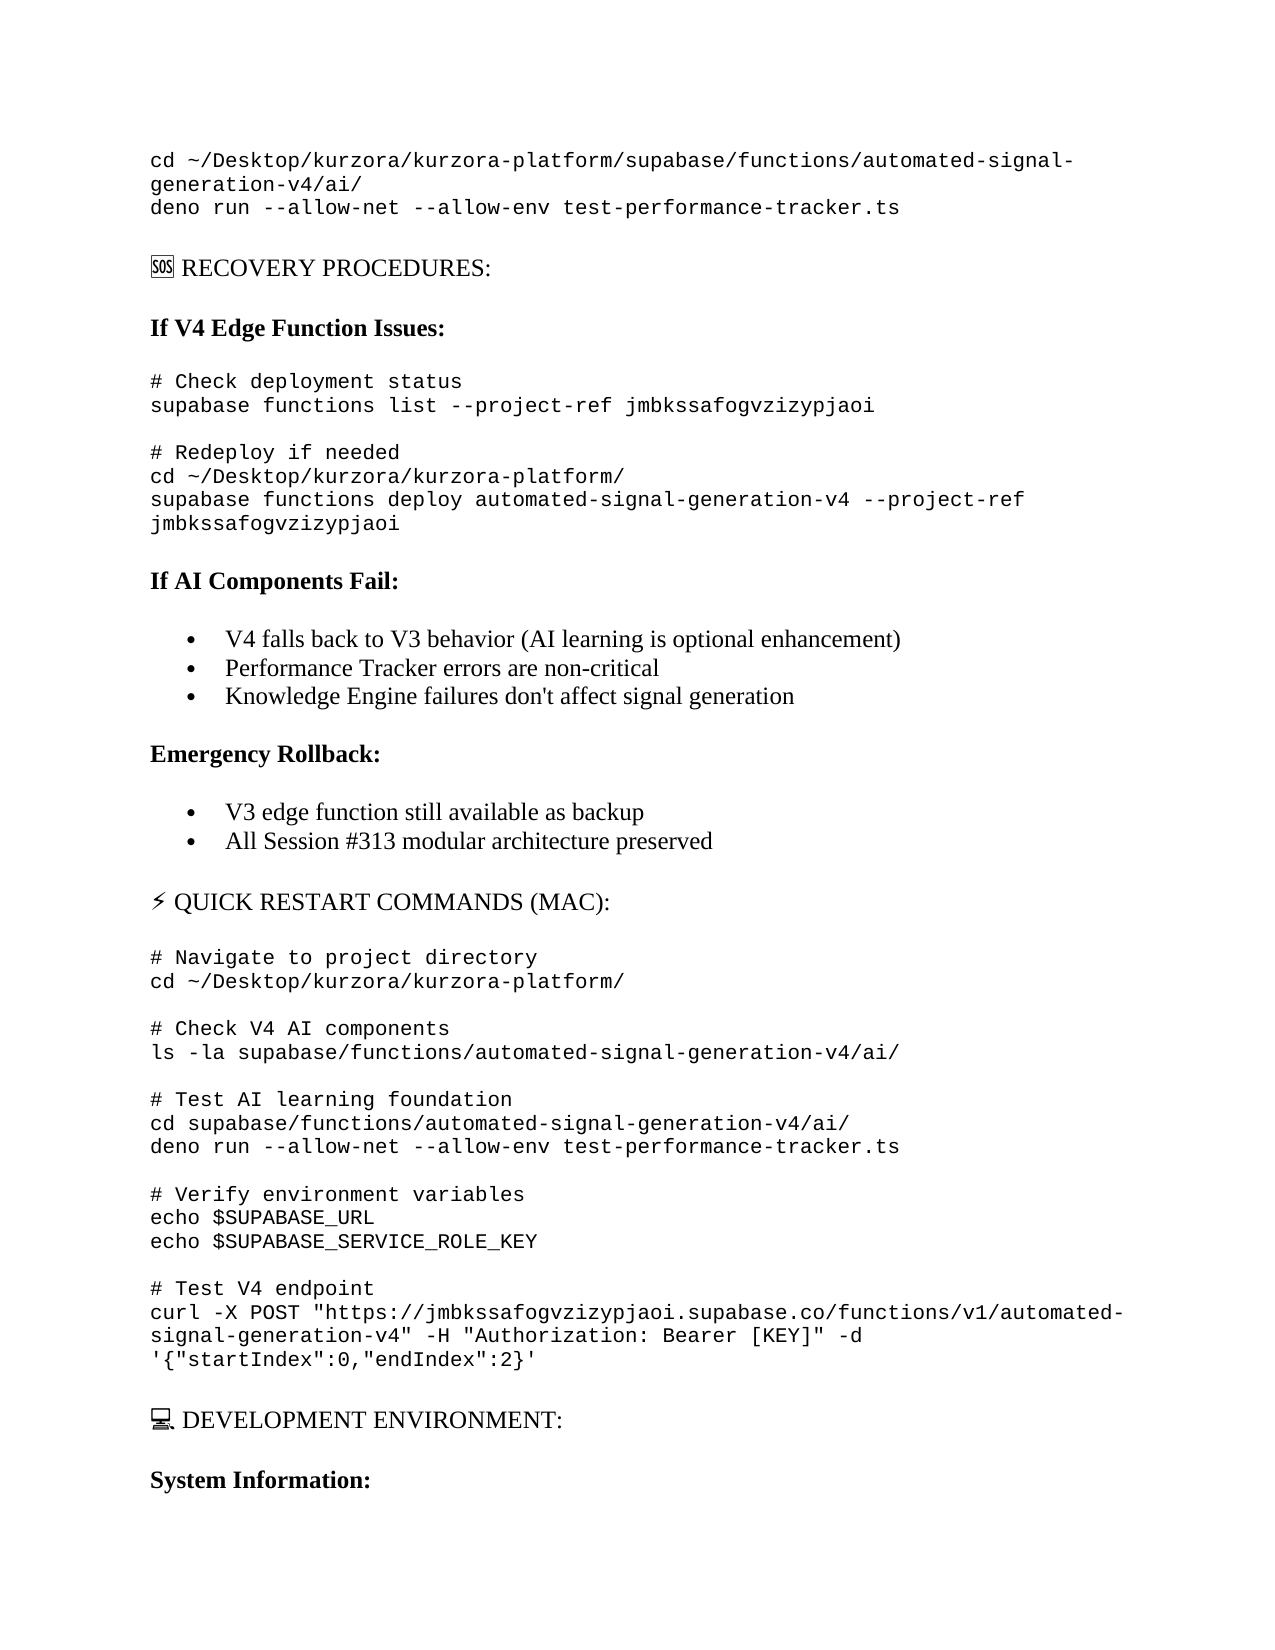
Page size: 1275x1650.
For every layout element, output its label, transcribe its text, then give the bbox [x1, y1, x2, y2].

text curl -X POST "https://jmbkssafogvzizypjaoi.supabase.co/functions/v1/automated-signal-generation-v4" -H "Authorization: Bearer [KEY]" -d '{"startIndex":0,"endIndex":2}' [150, 1302, 1125, 1373]
text ⚡ QUICK RESTART COMMANDS (MAC): [150, 884, 1125, 918]
list V3 edge function still available as backup [187, 797, 1125, 826]
list Performance Tracker errors are non-critical [187, 653, 1125, 681]
text # Verify environment variables [150, 1183, 1125, 1207]
text # Check V4 AI components [150, 1018, 1125, 1042]
text echo $SUPABASE_URL [150, 1207, 1125, 1231]
text deno run --allow-net --allow-env test-performance-tracker.ts [150, 197, 1125, 221]
text # Test AI learning foundation [150, 1089, 1125, 1113]
text If V4 Edge Function Issues: [150, 313, 1125, 342]
text # Navigate to project directory [150, 947, 1125, 971]
text 🆘 RECOVERY PROCEDURES: [150, 250, 1125, 284]
text # Redeploy if needed [150, 442, 1125, 466]
list V4 falls back to V3 behavior (AI learning is optional enhancement) [187, 624, 1125, 653]
text supabase functions deploy automated-signal-generation-v4 --project-ref jmbkssafogvzizypjaoi [150, 489, 1125, 537]
text # Check deployment status [150, 371, 1125, 395]
text ls -la supabase/functions/automated-signal-generation-v4/ai/ [150, 1042, 1125, 1065]
text System Information: [150, 1465, 1125, 1494]
text 💻 DEVELOPMENT ENVIRONMENT: [150, 1402, 1125, 1436]
list Knowledge Engine failures don't affect signal generation [187, 681, 1125, 710]
text If AI Components Fail: [150, 566, 1125, 595]
text cd supabase/functions/automated-signal-generation-v4/ai/ [150, 1113, 1125, 1136]
text echo $SUPABASE_SERVICE_ROLE_KEY [150, 1231, 1125, 1254]
text # Test V4 endpoint [150, 1278, 1125, 1302]
text supabase functions list --project-ref jmbkssafogvzizypjaoi [150, 395, 1125, 418]
text cd ~/Desktop/kurzora/kurzora-platform/ [150, 971, 1125, 994]
list All Session #313 modular architecture preserved [187, 826, 1125, 855]
text cd ~/Desktop/kurzora/kurzora-platform/ [150, 466, 1125, 489]
text cd ~/Desktop/kurzora/kurzora-platform/supabase/functions/automated-signal-generation-v4/ai/ [150, 150, 1125, 197]
text deno run --allow-net --allow-env test-performance-tracker.ts [150, 1136, 1125, 1160]
text Emergency Rollback: [150, 739, 1125, 768]
